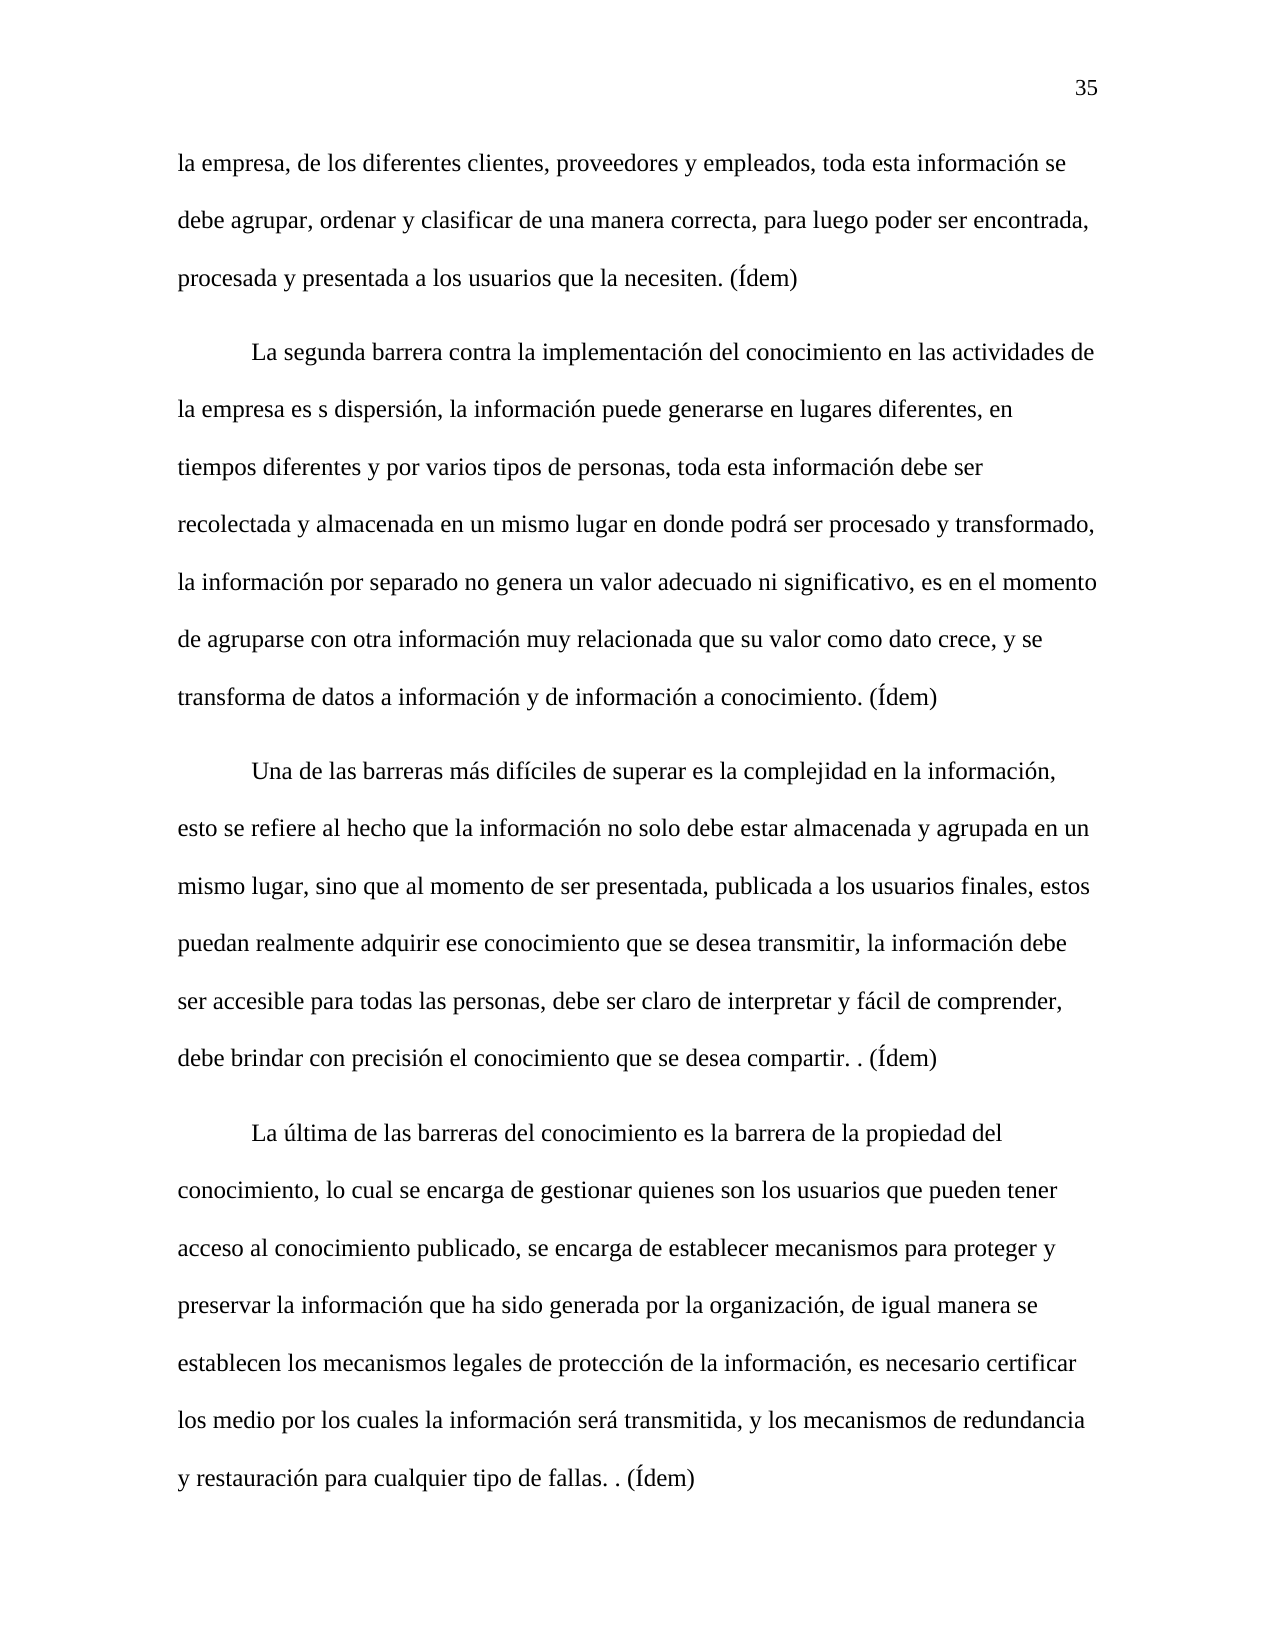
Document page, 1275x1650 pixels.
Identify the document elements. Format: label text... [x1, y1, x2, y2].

text Una de las barreras más difíciles de superar es la complejidad en la información, esto se refiere al hecho que la información no solo debe estar almacenada y agrupada en un mismo lugar, sino que al momento de ser presentada, publicada a los usuarios finales, estos puedan realmente adquirir ese conocimiento que se desea transmitir, la información debe ser accesible para todas las personas, debe ser claro de interpretar y fácil de comprender, debe brindar con precisión el conocimiento que se desea compartir. . (Ídem) [177, 756, 1098, 1072]
text La última de las barreras del conocimiento es la barrera de la propiedad del conocimiento, lo cual se encarga de gestionar quienes son los usuarios que pueden tener acceso al conocimiento publicado, se encarga de establecer mecanismos para proteger y preservar la información que ha sido generada por la organización, de igual manera se establecen los mecanismos legales de protección de la información, es necesario certificar los medio por los cuales la información será transmitida, y los mecanismos de redundancia y restauración para cualquier tipo de fallas. . (Ídem) [177, 1118, 1098, 1491]
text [177, 148, 1098, 291]
text La segunda barrera contra la implementación del conocimiento en las actividades de la empresa es s dispersión, la información puede generarse en lugares diferentes, en tiempos diferentes y por varios tipos de personas, toda esta información debe ser recolectada y almacenada en un mismo lugar en donde podrá ser procesado y transformado, la información por separado no genera un valor adecuado ni significativo, es en el momento de agruparse con otra información muy relacionada que su valor como dato crece, y se transforma de datos a información y de información a conocimiento. (Ídem) [177, 337, 1098, 711]
